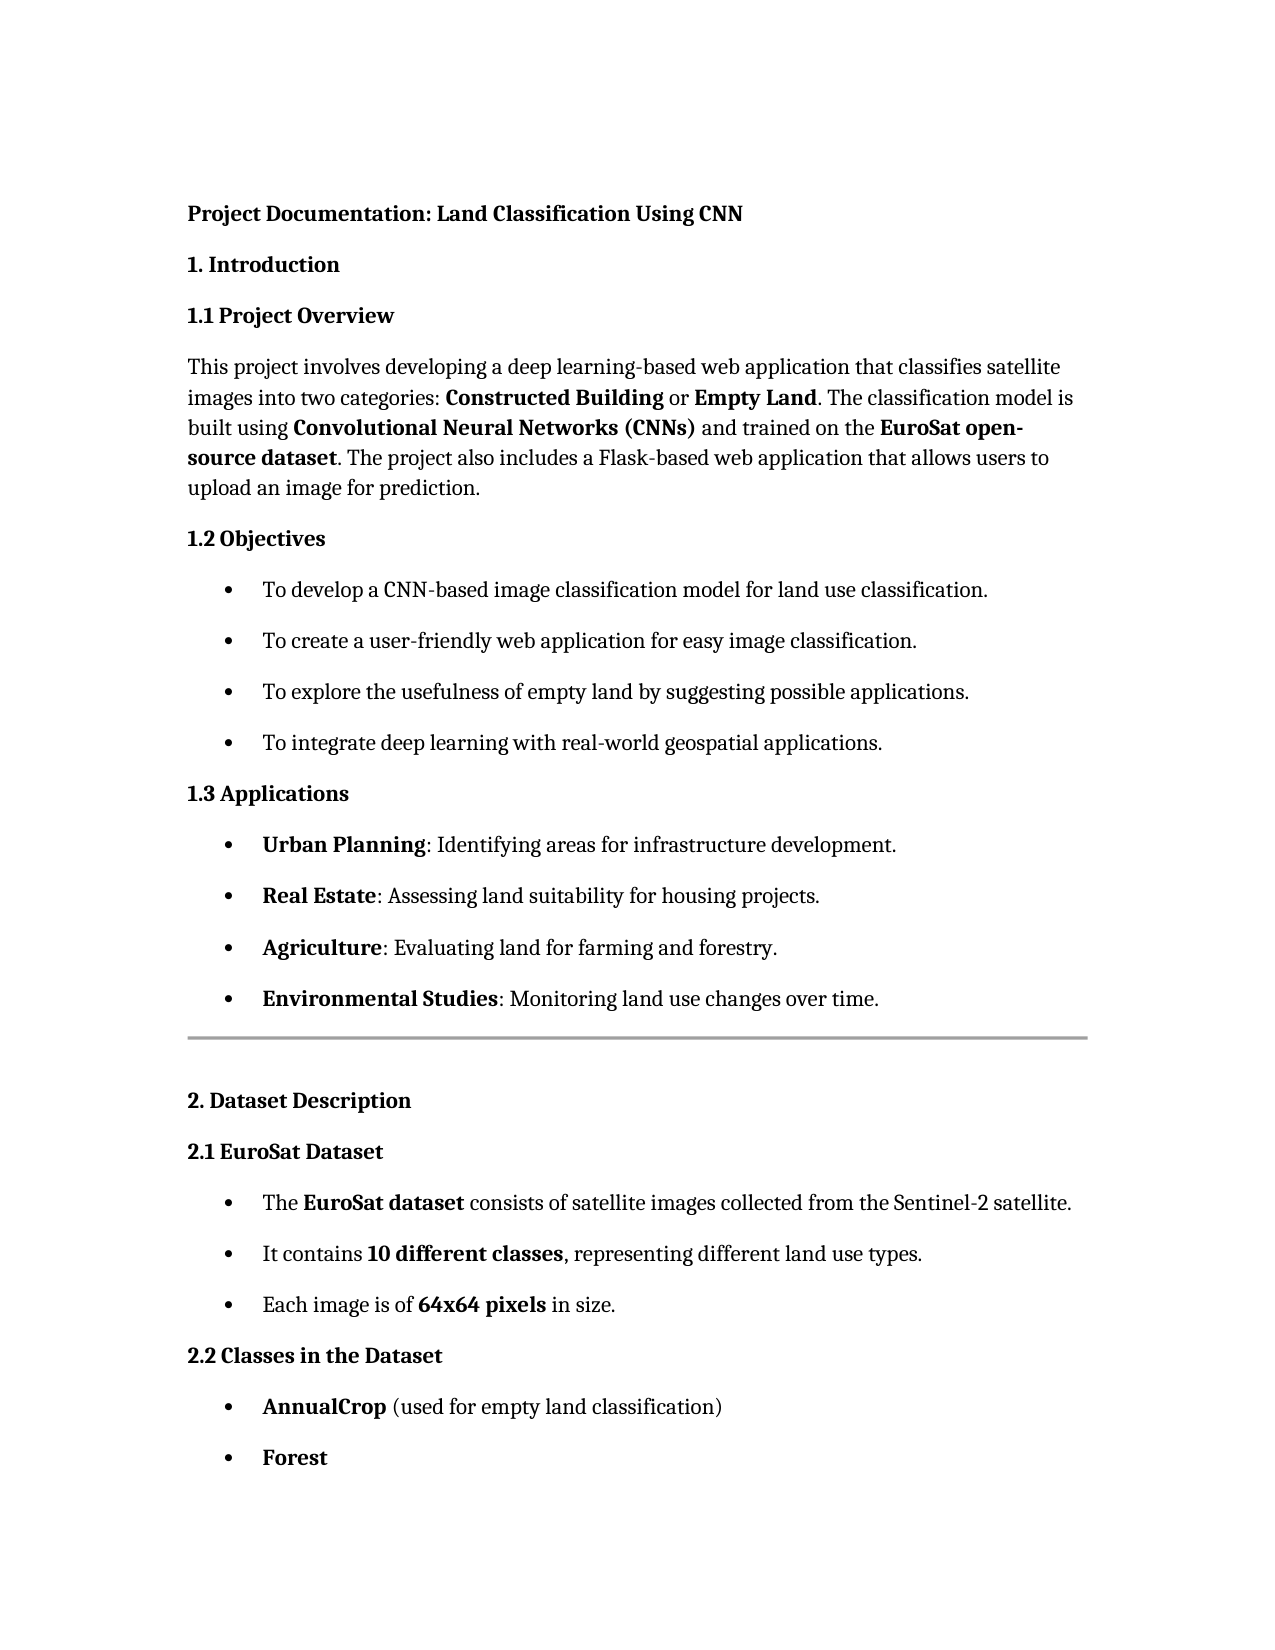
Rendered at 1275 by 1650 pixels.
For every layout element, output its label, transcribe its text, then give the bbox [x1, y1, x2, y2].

list Urban Planning: Identifying areas for infrastructure development. [225, 832, 1087, 859]
list It contains 10 different classes, representing different land use types. [225, 1241, 1087, 1267]
list To integrate deep learning with real-world geospatial applications. [225, 730, 1087, 757]
list To create a user-friendly web application for easy image classification. [225, 628, 1087, 654]
list Environmental Studies: Monitoring land use changes over time. [225, 985, 1087, 1012]
text 2. Dataset Description [187, 1087, 1087, 1114]
list To develop a CNN-based image classification model for land use classification. [225, 577, 1087, 603]
text 1. Introduction [187, 252, 1087, 278]
text 1.1 Project Overview [187, 303, 1087, 329]
list Each image is of 64x64 pixels in size. [225, 1292, 1087, 1318]
list AnnualCrop (used for empty land classification) [225, 1394, 1087, 1420]
list To explore the usefulness of empty land by suggesting possible applications. [225, 679, 1087, 706]
text Project Documentation: Land Classification Using CNN [187, 201, 1087, 227]
text 2.2 Classes in the Dataset [187, 1343, 1087, 1369]
list Forest [225, 1445, 1087, 1471]
list Agriculture: Evaluating land for farming and forestry. [225, 934, 1087, 961]
text This project involves developing a deep learning-based web application that classifies satellite images into two categories: Constructed Building or Empty Land. The classification model is built using Convolutional Neural Networks (CNNs) and trained on the EuroSat open-source dataset. The project also includes a Flask-based web application that allows users to upload an image for prediction. [187, 354, 1087, 501]
list Real Estate: Assessing land suitability for housing projects. [225, 883, 1087, 910]
text 1.2 Objectives [187, 526, 1087, 552]
list The EuroSat dataset consists of satellite images collected from the Sentinel-2 satellite. [225, 1189, 1087, 1216]
text 1.3 Applications [187, 781, 1087, 808]
text 2.1 EuroSat Dataset [187, 1138, 1087, 1165]
